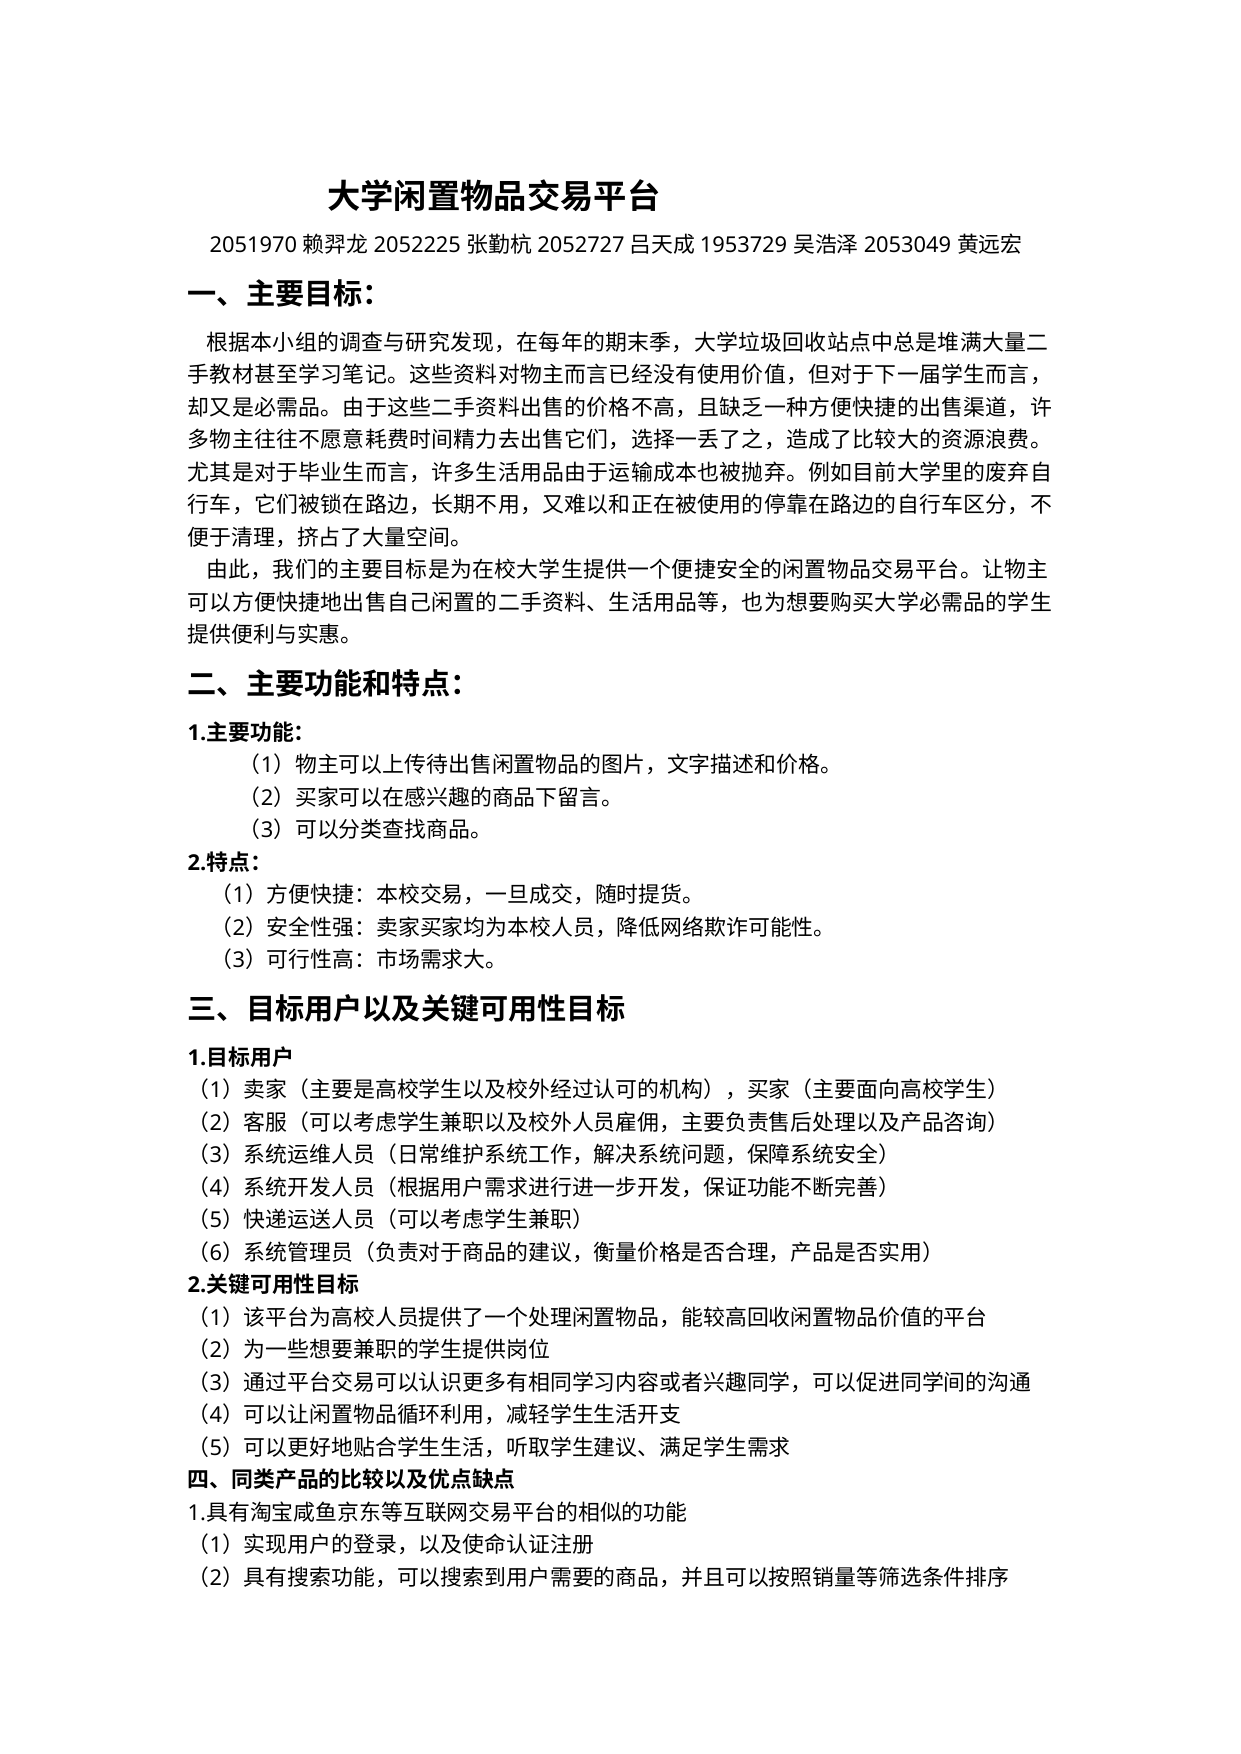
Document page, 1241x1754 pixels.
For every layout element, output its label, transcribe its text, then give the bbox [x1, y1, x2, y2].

text 2.特点： [187, 844, 1053, 877]
list （1）该平台为高校人员提供了一个处理闲置物品，能较高回收闲置物品价值的平台 [187, 1299, 1053, 1332]
text 二、主要功能和特点： [187, 649, 1053, 714]
text （1）实现用户的登录，以及使命认证注册 [187, 1527, 1053, 1559]
list 1.目标用户 [187, 1039, 1053, 1072]
list 三、目标用户以及关键可用性目标 [187, 974, 1053, 1039]
text 1.具有淘宝咸鱼京东等互联网交易平台的相似的功能 [187, 1494, 1053, 1527]
list （3）通过平台交易可以认识更多有相同学习内容或者兴趣同学，可以促进同学间的沟通 [187, 1364, 1053, 1397]
text （2）安全性强：卖家买家均为本校人员，降低网络欺诈可能性。 [187, 909, 1053, 942]
text 1.主要功能： [187, 714, 1053, 747]
list （6）系统管理员（负责对于商品的建议，衡量价格是否合理，产品是否实用） [187, 1234, 1053, 1267]
list 2.关键可用性目标 [187, 1267, 1053, 1299]
list （2）客服（可以考虑学生兼职以及校外人员雇佣，主要负责售后处理以及产品咨询） [187, 1104, 1053, 1137]
list （3）系统运维人员（日常维护系统工作，解决系统问题，保障系统安全） [187, 1137, 1053, 1169]
text （1）方便快捷：本校交易，一旦成交，随时提货。 [187, 877, 1053, 909]
text 根据本小组的调查与研究发现，在每年的期末季，大学垃圾回收站点中总是堆满大量二手教材甚至学习笔记。这些资料对物主而言已经没有使用价值，但对于下一届学生而言，却又是必需品。由于这些二手资料出售的价格不高，且缺乏一种方便快捷的出售渠道，许多物主往往不愿意耗费时间精力去出售它们，选择一丢了之，造成了比较大的资源浪费。尤其是对于毕业生而言，许多生活用品由于运输成本也被抛弃。例如目前大学里的废弃自行车，它们被锁在路边，长期不用，又难以和正在被使用的停靠在路边的自行车区分，不便于清理，挤占了大量空间。 [187, 324, 1053, 552]
text 由此，我们的主要目标是为在校大学生提供一个便捷安全的闲置物品交易平台。让物主可以方便快捷地出售自己闲置的二手资料、生活用品等，也为想要购买大学必需品的学生提供便利与实惠。 [187, 552, 1053, 649]
text （3）可行性高：市场需求大。 [187, 942, 1053, 974]
list （1）卖家（主要是高校学生以及校外经过认可的机构），买家（主要面向高校学生） [187, 1072, 1053, 1104]
list （2）为一些想要兼职的学生提供岗位 [187, 1332, 1053, 1364]
list 四、同类产品的比较以及优点缺点 [187, 1462, 1053, 1494]
list （4）可以让闲置物品循环利用，减轻学生生活开支 [187, 1397, 1053, 1429]
list （5）快递运送人员（可以考虑学生兼职） [187, 1202, 1053, 1234]
text 一、主要目标： [187, 259, 1053, 324]
list （4）系统开发人员（根据用户需求进行进一步开发，保证功能不断完善） [187, 1169, 1053, 1202]
text （3）可以分类查找商品。 [187, 812, 1053, 844]
text （2）具有搜索功能，可以搜索到用户需要的商品，并且可以按照销量等筛选条件排序 [187, 1559, 1053, 1592]
text （2）买家可以在感兴趣的商品下留言。 [187, 779, 1053, 812]
text （1）物主可以上传待出售闲置物品的图片，文字描述和价格。 [187, 747, 1053, 779]
list （5）可以更好地贴合学生生活，听取学生建议、满足学生需求 [187, 1429, 1053, 1462]
text 2051970 赖羿龙 2052225 张勤杭 2052727吕天成 1953729 吴浩泽 2053049 黄远宏 [187, 227, 1053, 259]
text 大学闲置物品交易平台 [187, 162, 1053, 227]
